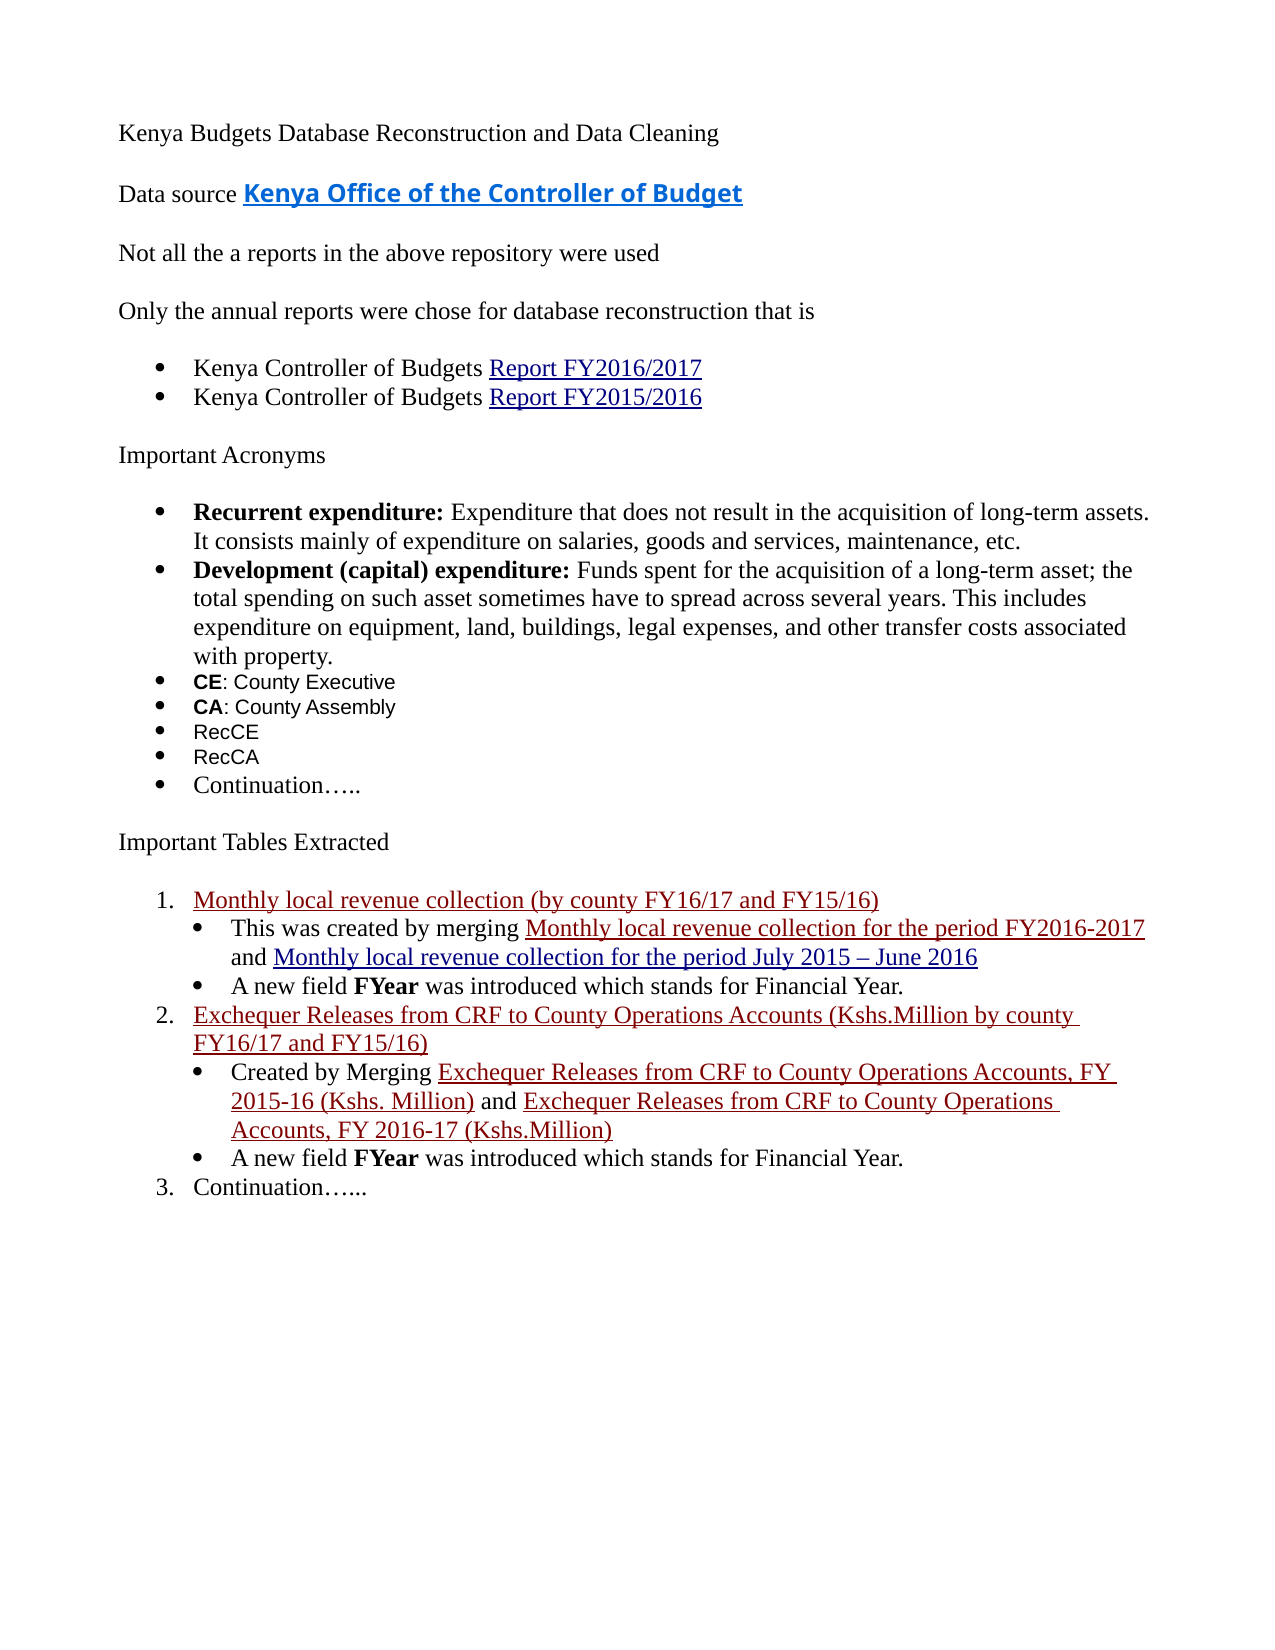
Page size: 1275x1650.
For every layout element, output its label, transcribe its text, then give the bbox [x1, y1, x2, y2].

list CE: County Executive [156, 670, 1157, 695]
text Data source Kenya Office of the Controller of Budget [118, 176, 1157, 210]
list Development (capital) expenditure: Funds spent for the acquisition of a long-term asset; the total spending on such asset sometimes have to spread across several years. This includes expenditure on equipment, land, buildings, legal expenses, and other transfer costs associated with property. [156, 555, 1157, 670]
text Only the annual reports were chose for database reconstruction that is [118, 296, 1157, 325]
list Continuation….. [156, 770, 1157, 798]
list Exchequer Releases from CRF to County Operations Accounts (Kshs.Million by county FY16/17 and FY15/16) [156, 1000, 1157, 1057]
list Recurrent expenditure: Expenditure that does not result in the acquisition of long-term assets. It consists mainly of expenditure on salaries, goods and services, maintenance, etc. [156, 497, 1157, 555]
text Kenya Budgets Database Reconstruction and Data Cleaning [118, 118, 1157, 147]
list Kenya Controller of Budgets Report FY2015/2016 [156, 382, 1157, 411]
text Important Tables Extracted [118, 827, 1157, 856]
list CA: County Assembly [156, 695, 1157, 720]
list Continuation…... [156, 1172, 1157, 1201]
text Not all the a reports in the above repository were used [118, 238, 1157, 267]
list This was created by merging Monthly local revenue collection for the period FY2016-2017 and Monthly local revenue collection for the period July 2015 – June 2016 [193, 913, 1157, 971]
list RecCA [156, 745, 1157, 770]
list A new field FYear was introduced which stands for Financial Year. [193, 971, 1157, 1000]
list RecCE [156, 720, 1157, 745]
list Monthly local revenue collection (by county FY16/17 and FY15/16) [156, 885, 1157, 913]
text Important Acronyms [118, 440, 1157, 468]
list A new field FYear was introduced which stands for Financial Year. [193, 1143, 1157, 1172]
list Created by Merging Exchequer Releases from CRF to County Operations Accounts, FY 2015-16 (Kshs. Million) and Exchequer Releases from CRF to County Operations Accounts, FY 2016-17 (Kshs.Million) [193, 1057, 1157, 1143]
list Kenya Controller of Budgets Report FY2016/2017 [156, 353, 1157, 382]
